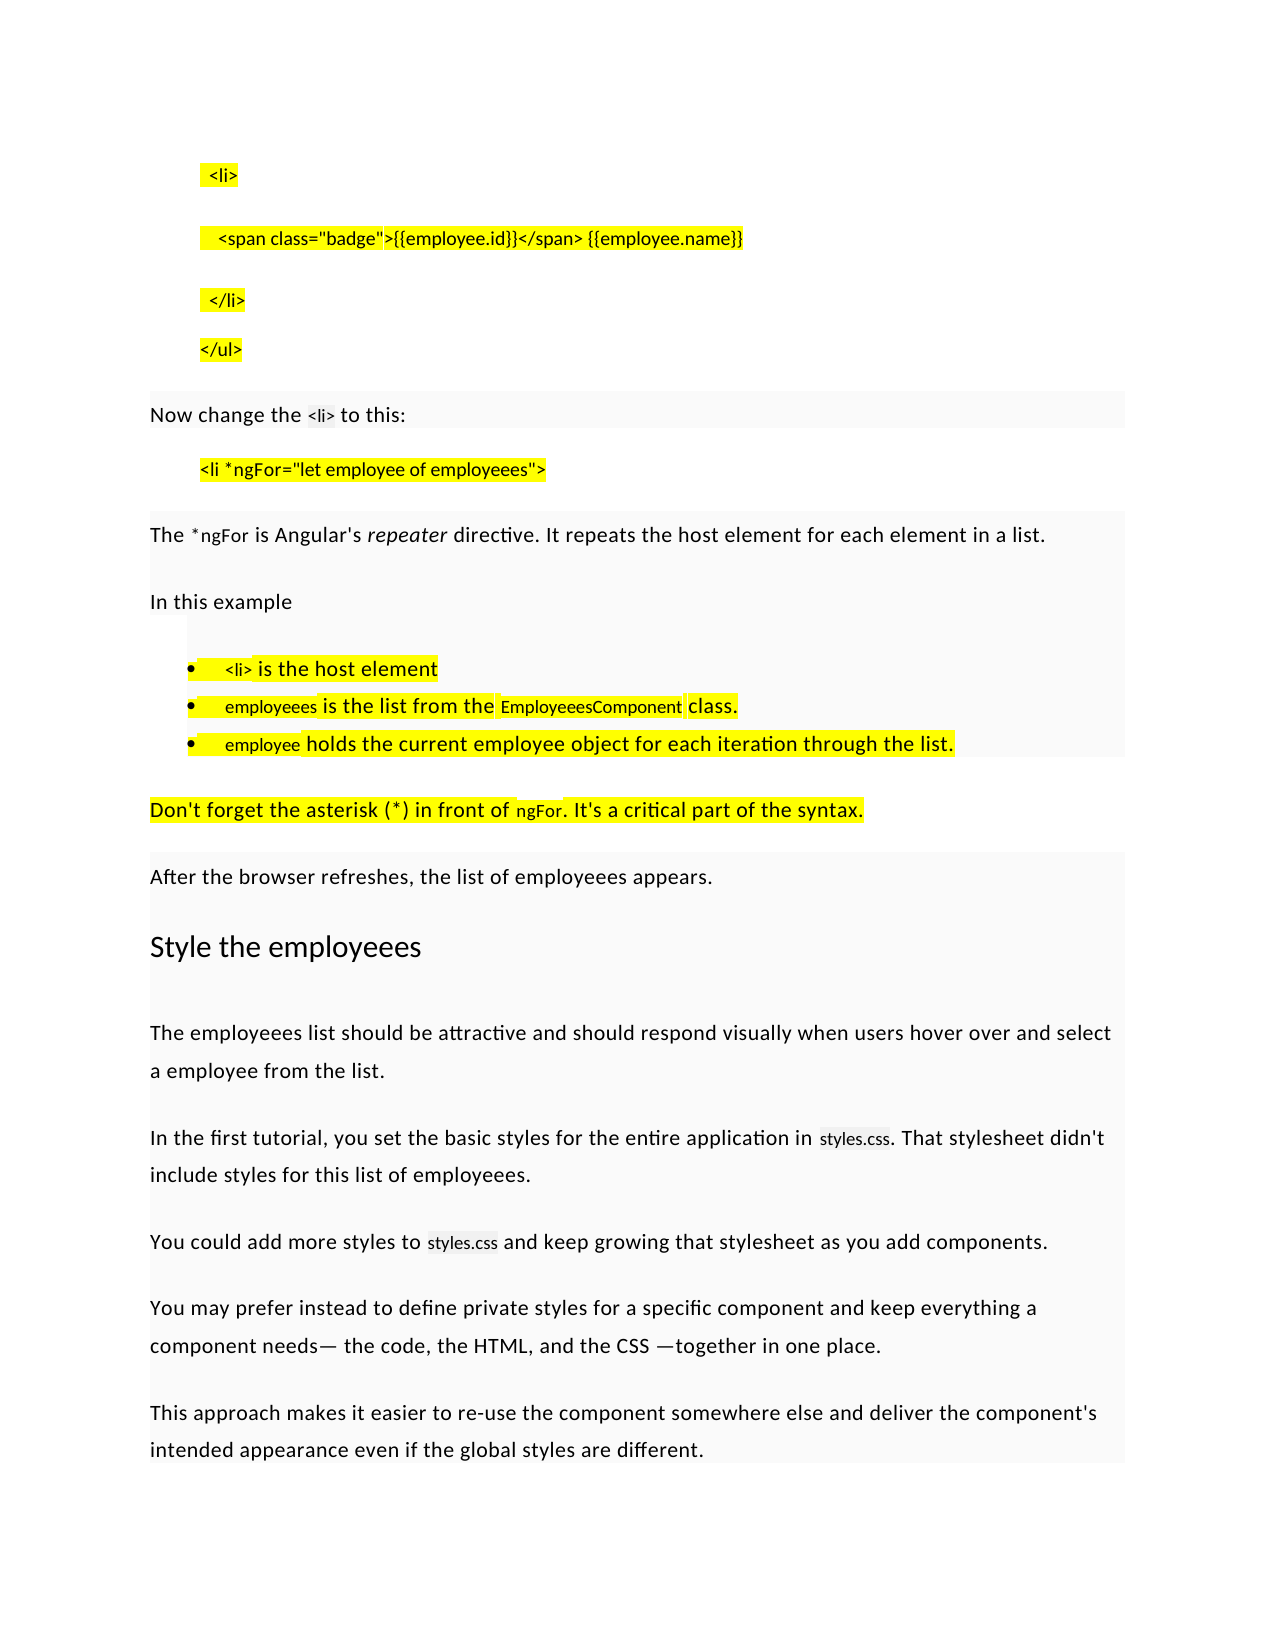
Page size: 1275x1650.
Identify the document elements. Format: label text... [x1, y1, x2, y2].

text In this example [150, 577, 1125, 615]
text The employeees list should be attractive and should respond visually when users hover over and select a employee from the list. [150, 1009, 1125, 1084]
text The *ngFor is Angular's repeater directive. It repeats the host element for each element in a list. [150, 511, 1125, 548]
list <li> is the host element [187, 644, 1125, 682]
list employee holds the current employee object for each iteration through the list. [187, 719, 1125, 757]
text <li> [200, 150, 1075, 187]
text After the browser refreshes, the list of employeees appears. [150, 852, 1125, 890]
subtitle Style the employeees [150, 927, 1125, 966]
text This approach makes it easier to re-use the component somewhere else and deliver the component's intended appearance even if the global styles are different. [150, 1388, 1125, 1463]
text You could add more styles to styles.css and keep growing that stylesheet as you add components. [150, 1217, 1125, 1254]
text <li *ngFor="let employee of employeees"> [200, 457, 1075, 482]
list employeees is the list from the EmployeeesComponent class. [187, 682, 1125, 719]
text </ul> [200, 337, 1075, 362]
text </li> [200, 275, 1075, 312]
text In the first tutorial, you set the basic styles for the entire application in styles.css. That stylesheet didn't include styles for this list of employeees. [150, 1113, 1125, 1188]
text You may prefer instead to define private styles for a specific component and keep everything a component needs— the code, the HTML, and the CSS —together in one place. [150, 1284, 1125, 1359]
text Now change the <li> to this: [150, 391, 1125, 428]
text <span class="badge">{{employee.id}}</span> {{employee.name}} [200, 212, 1075, 250]
text Don't forget the asterisk (*) in front of ngFor. It's a critical part of the syntax. [150, 786, 1125, 823]
